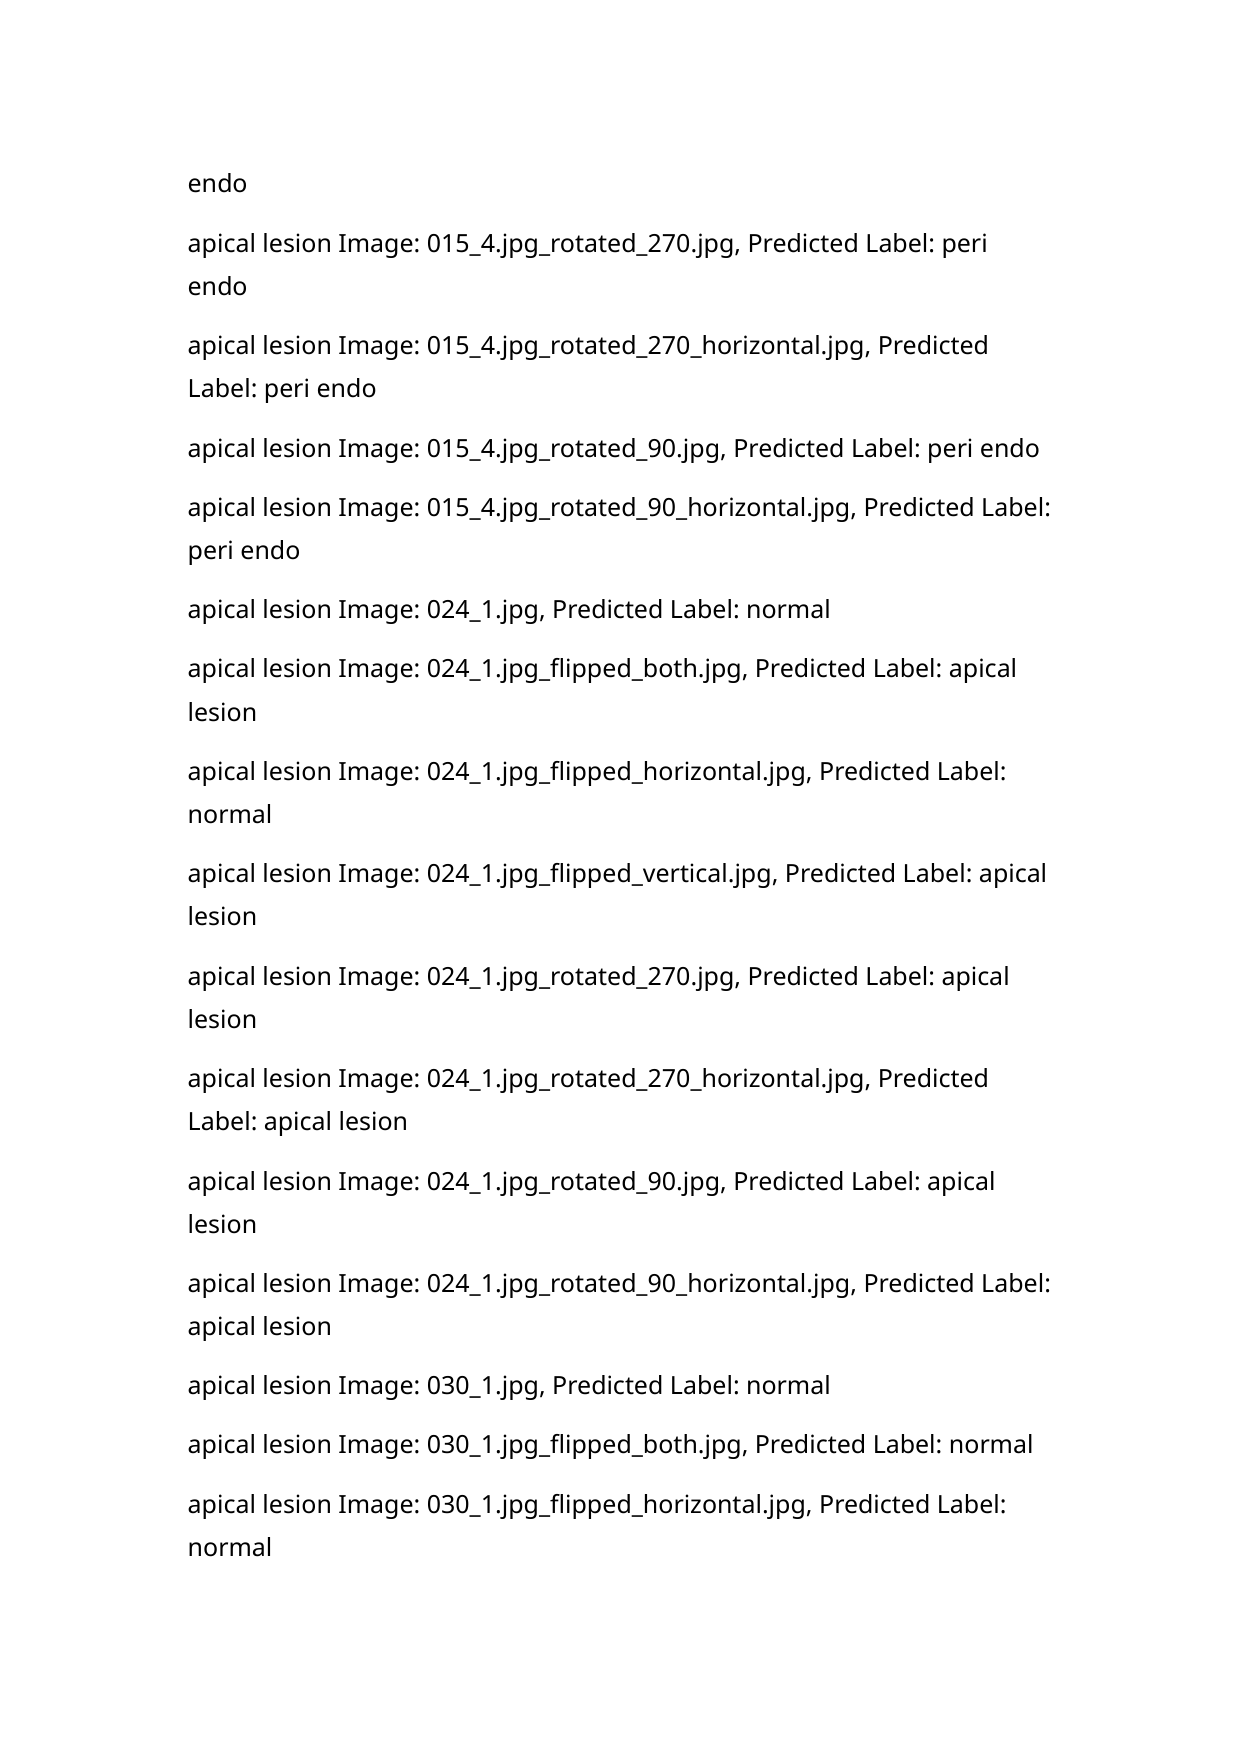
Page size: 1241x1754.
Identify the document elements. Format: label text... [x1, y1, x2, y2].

text apical lesion Image: 015_4.jpg_rotated_270.jpg, Predicted Label: peri endo [187, 224, 1053, 304]
text apical lesion Image: 024_1.jpg_rotated_270.jpg, Predicted Label: apical lesion [187, 957, 1053, 1037]
text apical lesion Image: 030_1.jpg_flipped_horizontal.jpg, Predicted Label: normal [187, 1485, 1053, 1565]
text apical lesion Image: 024_1.jpg_flipped_horizontal.jpg, Predicted Label: normal [187, 752, 1053, 832]
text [187, 164, 1053, 202]
text apical lesion Image: 024_1.jpg_rotated_90.jpg, Predicted Label: apical lesion [187, 1161, 1053, 1242]
text apical lesion Image: 024_1.jpg_rotated_90_horizontal.jpg, Predicted Label: apical lesion [187, 1264, 1053, 1344]
text apical lesion Image: 030_1.jpg_flipped_both.jpg, Predicted Label: normal [187, 1426, 1053, 1463]
text apical lesion Image: 024_1.jpg, Predicted Label: normal [187, 590, 1053, 628]
text apical lesion Image: 024_1.jpg_rotated_270_horizontal.jpg, Predicted Label: apical lesion [187, 1059, 1053, 1140]
text apical lesion Image: 024_1.jpg_flipped_vertical.jpg, Predicted Label: apical lesion [187, 854, 1053, 935]
text apical lesion Image: 030_1.jpg, Predicted Label: normal [187, 1366, 1053, 1404]
text apical lesion Image: 015_4.jpg_rotated_90_horizontal.jpg, Predicted Label: peri endo [187, 488, 1053, 568]
text apical lesion Image: 015_4.jpg_rotated_90.jpg, Predicted Label: peri endo [187, 428, 1053, 466]
text apical lesion Image: 015_4.jpg_rotated_270_horizontal.jpg, Predicted Label: peri endo [187, 326, 1053, 407]
text apical lesion Image: 024_1.jpg_flipped_both.jpg, Predicted Label: apical lesion [187, 649, 1053, 730]
